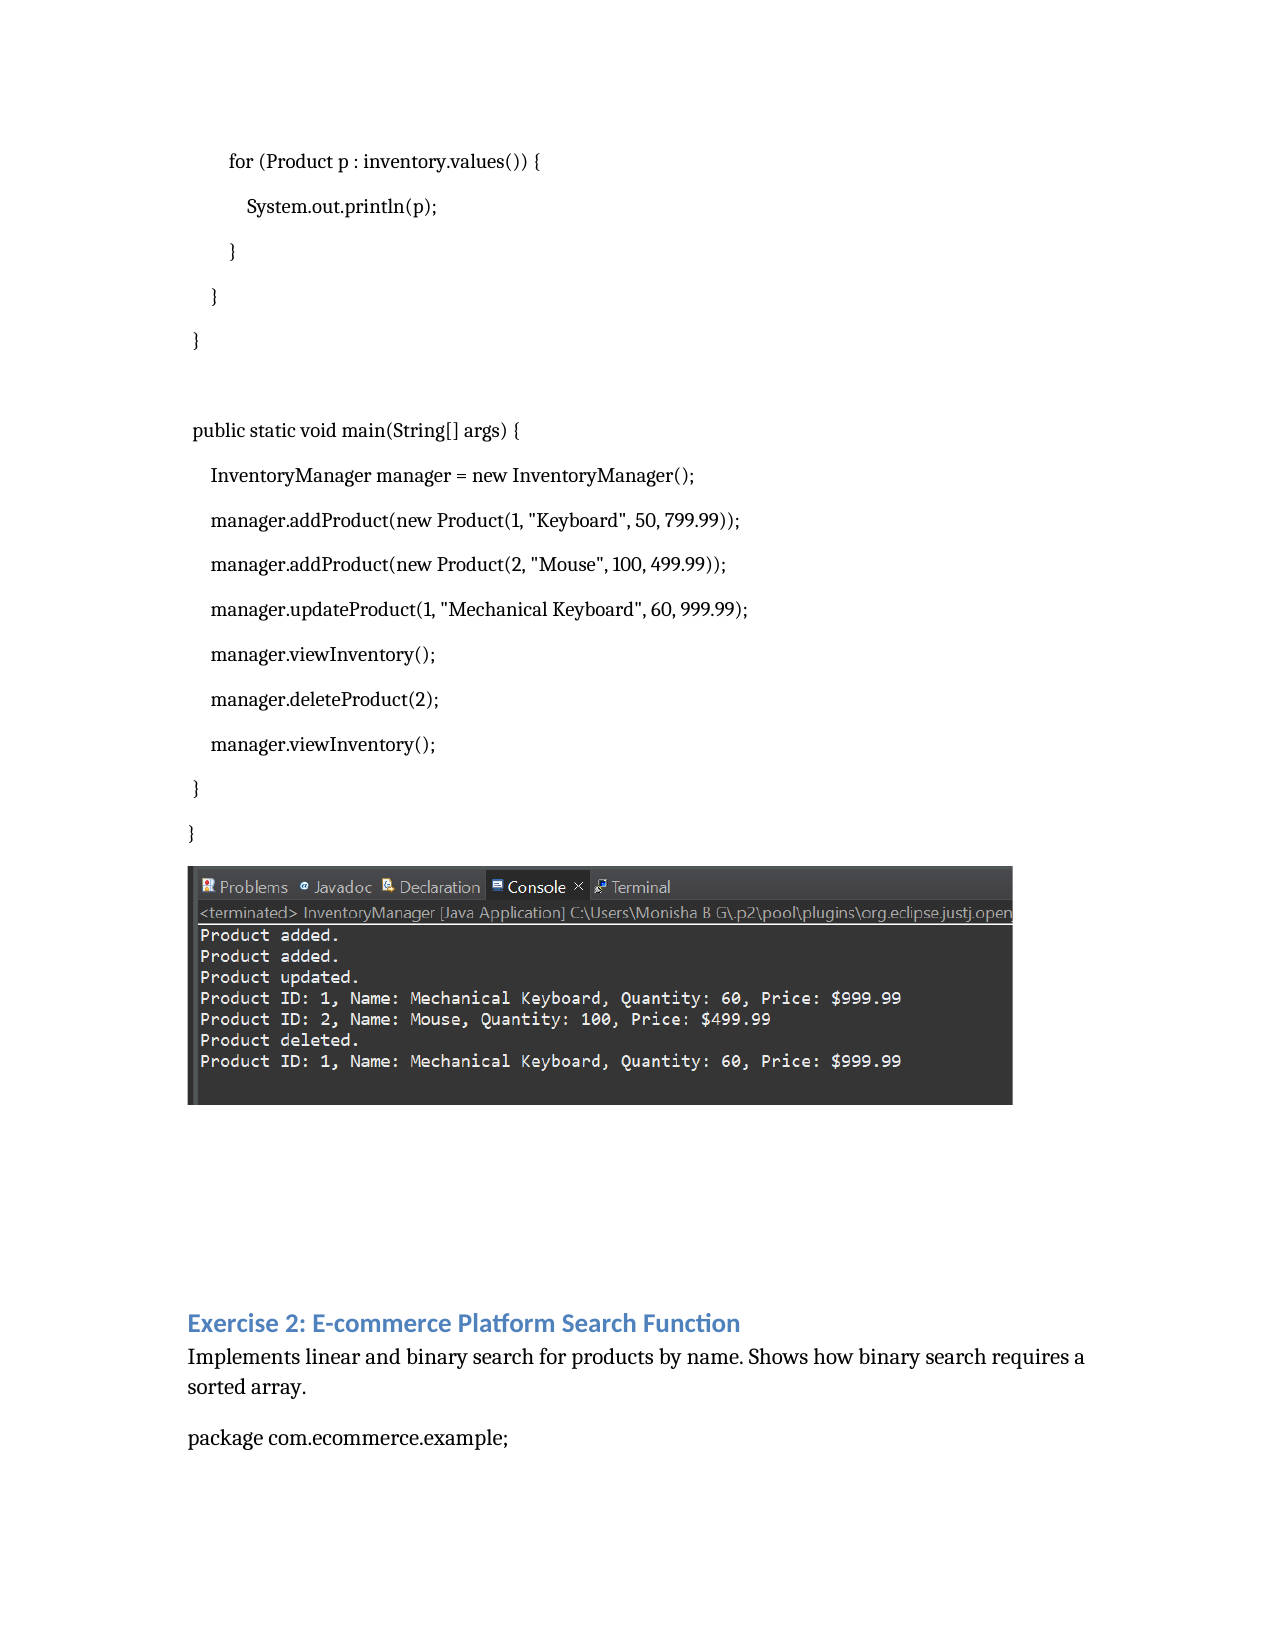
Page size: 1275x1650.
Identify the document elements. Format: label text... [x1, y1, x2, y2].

text manager.updateProduct(1, "Mechanical Keyboard", 60, 999.99); [187, 598, 1087, 622]
text } [187, 329, 1087, 353]
text System.out.println(p); [187, 195, 1087, 219]
text InventoryManager manager = new InventoryManager(); [187, 463, 1087, 487]
text manager.viewInventory(); [187, 643, 1087, 667]
text manager.addProduct(new Product(2, "Mouse", 100, 499.99)); [187, 553, 1087, 577]
picture [187, 866, 1013, 1105]
text manager.deleteProduct(2); [187, 687, 1087, 711]
text package com.ecommerce.example; [187, 1425, 1087, 1451]
text public static void main(String[] args) { [187, 419, 1087, 443]
text } [187, 822, 1087, 846]
subtitle Exercise 2: E-commerce Platform Search Function [187, 1306, 1087, 1339]
text manager.addProduct(new Product(1, "Keyboard", 50, 799.99)); [187, 508, 1087, 532]
text } [187, 239, 1087, 263]
text } [187, 284, 1087, 308]
text manager.viewInventory(); [187, 732, 1087, 756]
text } [187, 777, 1087, 801]
text Implements linear and binary search for products by name. Shows how binary search requires a sorted array. [187, 1344, 1087, 1400]
text for (Product p : inventory.values()) { [187, 150, 1087, 174]
